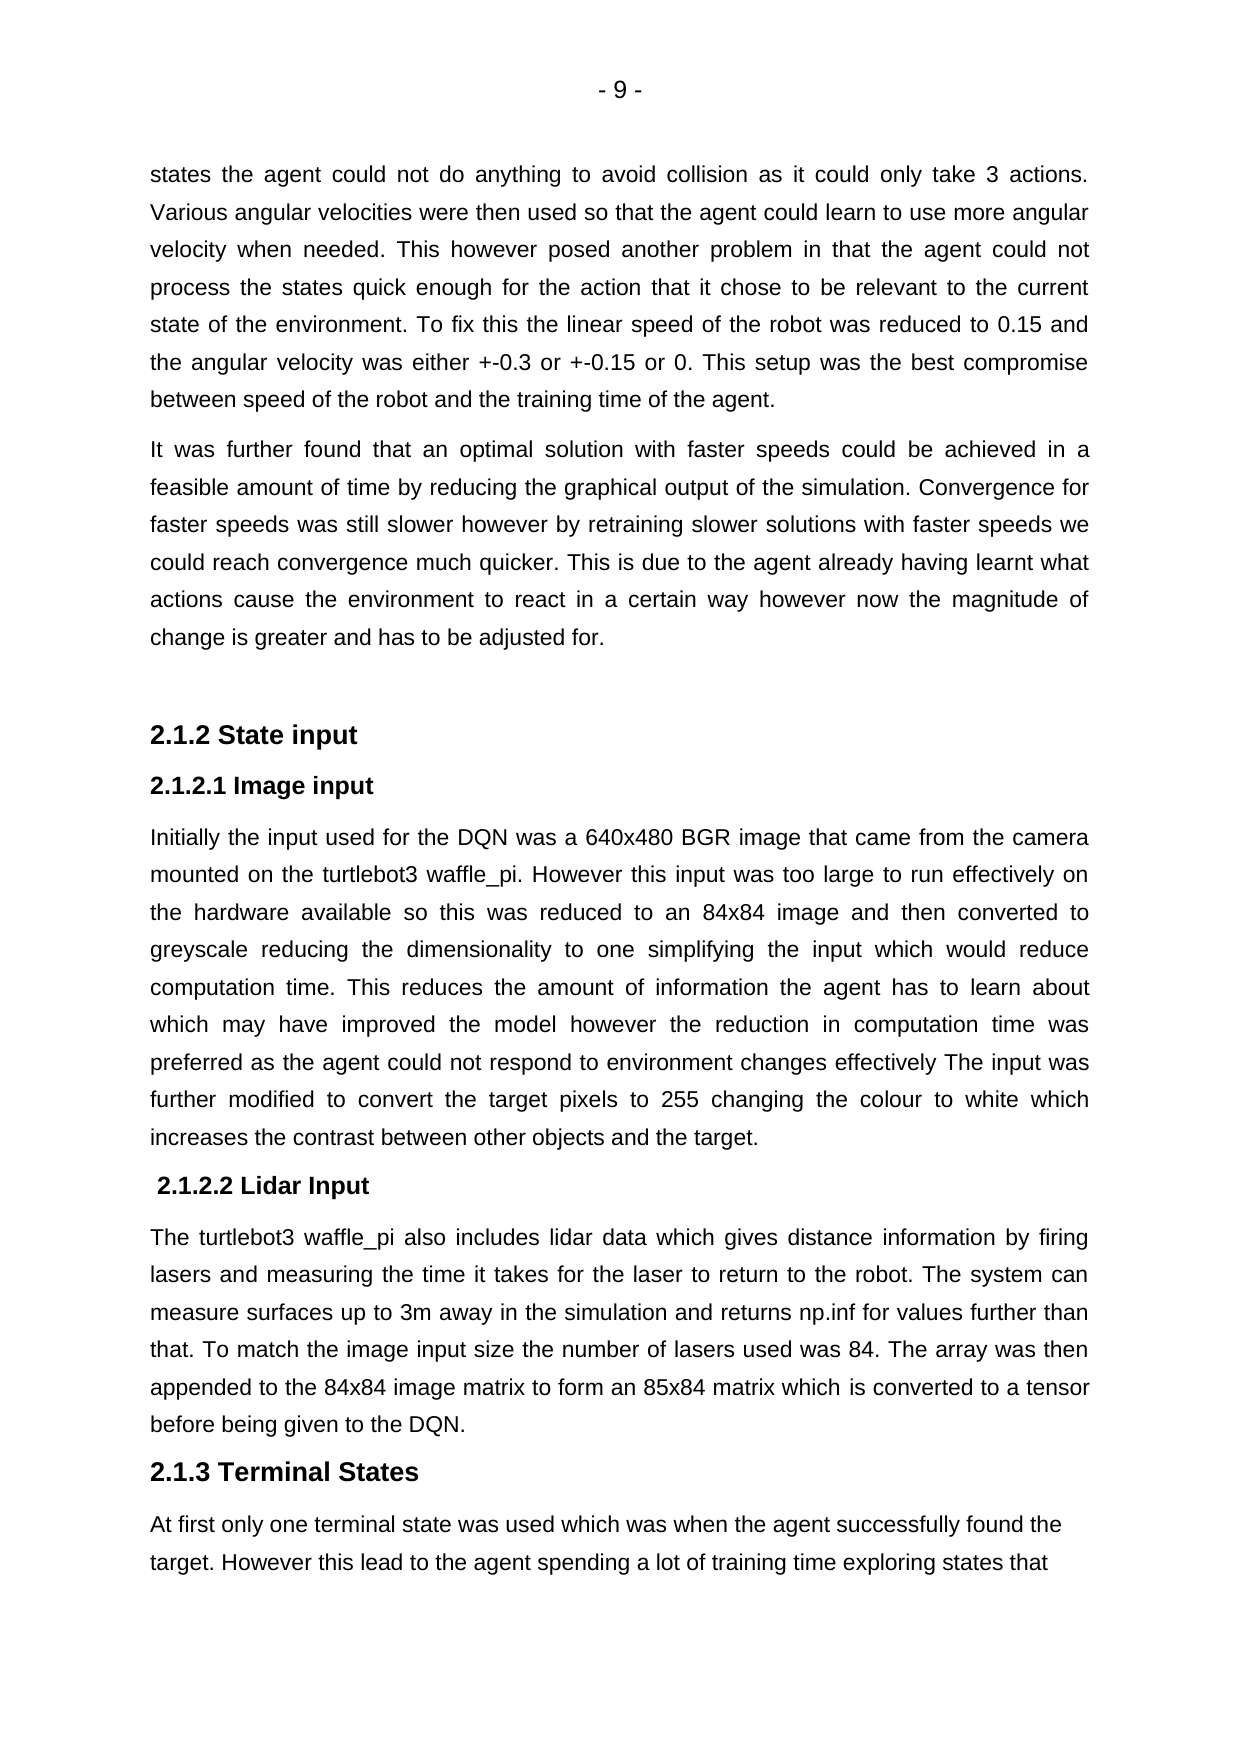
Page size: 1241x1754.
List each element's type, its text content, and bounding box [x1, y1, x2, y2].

subtitle 2.1.3 Terminal States [150, 1450, 1090, 1487]
text It was further found that an optimal solution with faster speeds could be achieved in a feasible amount of time by reducing the graphical output of the simulation. Convergence for faster speeds was still slower however by retraining slower solutions with faster speeds we could reach convergence much quicker. This is due to the agent already having learnt what actions cause the environment to react in a certain way however now the magnitude of change is greater and has to be adjusted for. [150, 425, 1090, 650]
subtitle 2.1.2 State input [150, 712, 1090, 750]
text Initially the input used for the DQN was a 640x480 BGR image that came from the camera mounted on the turtlebot3 waffle_pi. However this input was too large to run effectively on the hardware available so this was reduced to an 84x84 image and then converted to greyscale reducing the dimensionality to one simplifying the input which would reduce computation time. This reduces the amount of information the agent has to learn about which may have improved the model however the reduction in computation time was preferred as the agent could not respond to environment changes effectively The input was further modified to convert the target pixels to 255 changing the colour to white which increases the contrast between other objects and the target. [150, 812, 1090, 1150]
subtitle 2.1.2.1 Image input [150, 762, 1090, 800]
subtitle 2.1.2.2 Lidar Input [150, 1162, 1090, 1200]
text The turtlebot3 waffle_pi also includes lidar data which gives distance information by firing lasers and measuring the time it takes for the laser to return to the robot. The system can measure surfaces up to 3m away in the simulation and returns np.inf for values further than that. To match the image input size the number of lasers used was 84. The array was then appended to the 84x84 image matrix to form an 85x84 matrix which is converted to a tensor before being given to the DQN. [150, 1212, 1090, 1437]
